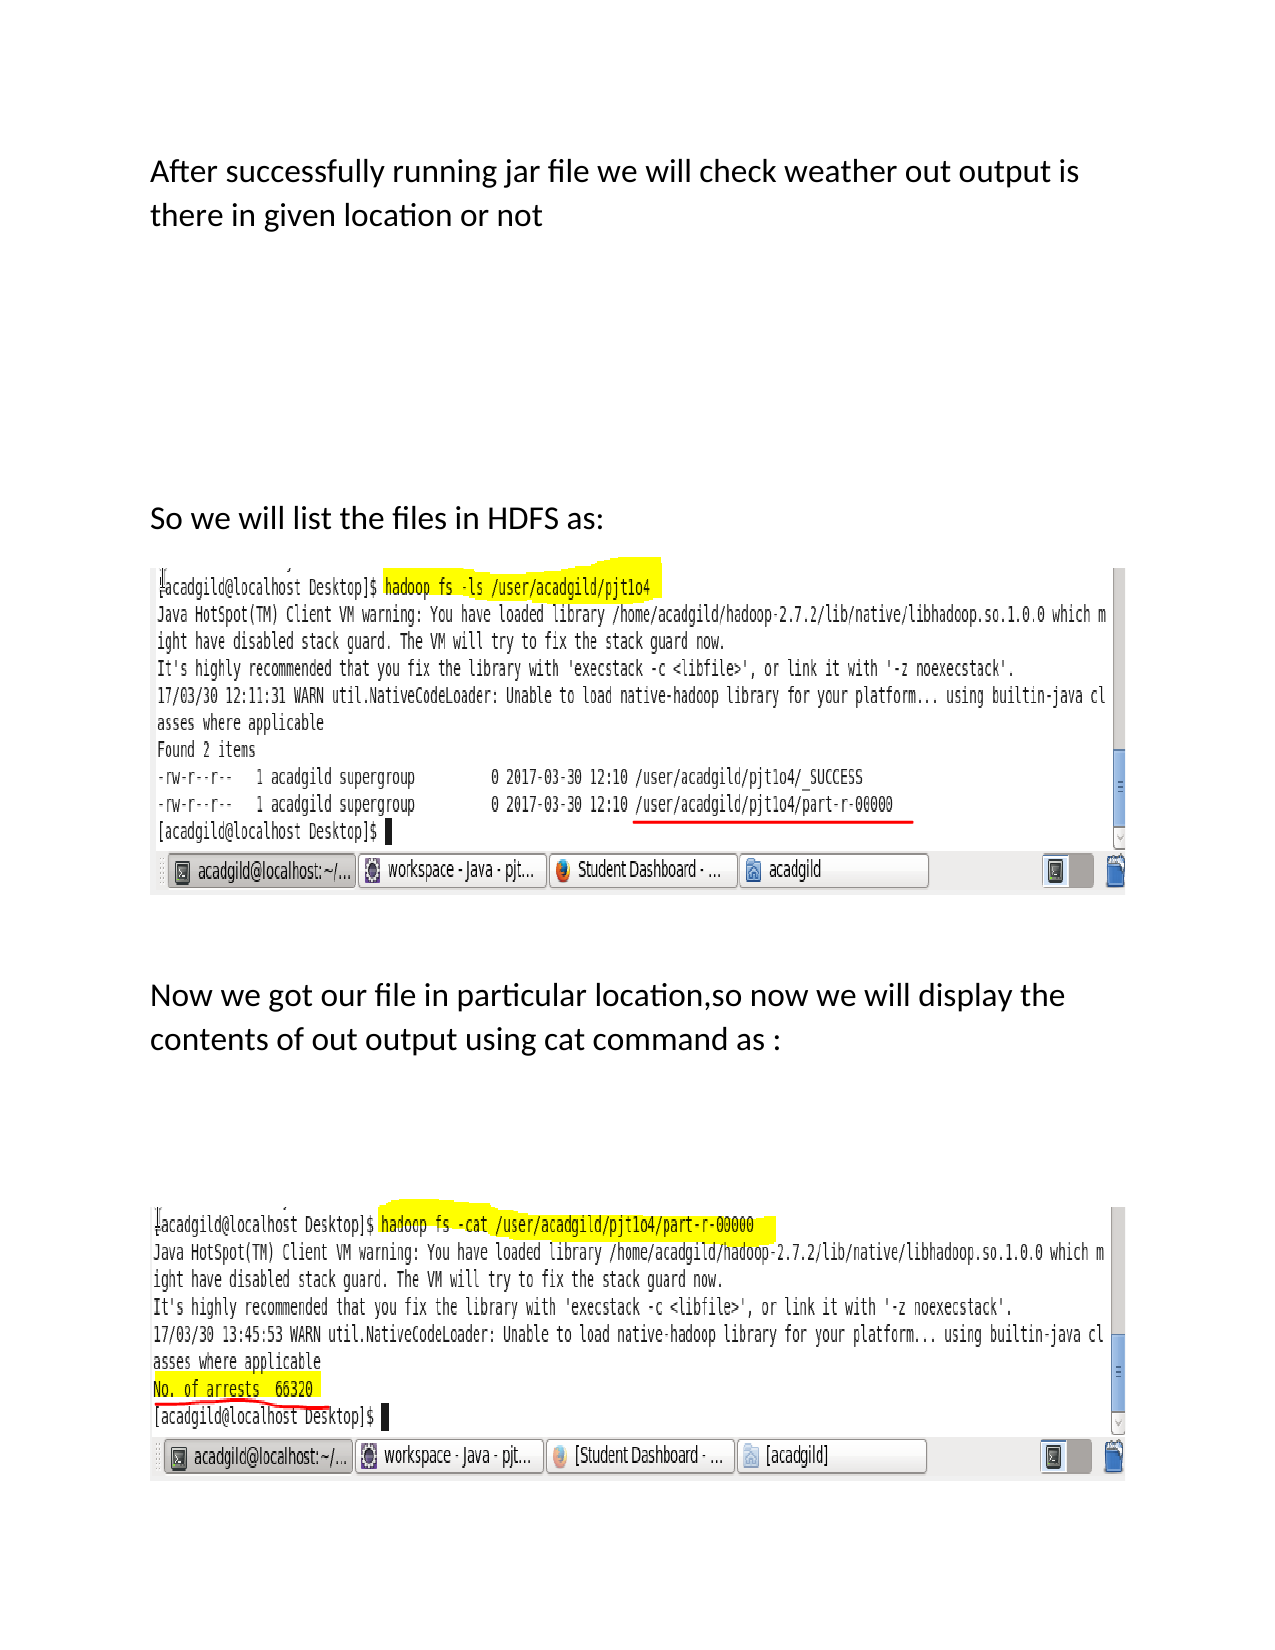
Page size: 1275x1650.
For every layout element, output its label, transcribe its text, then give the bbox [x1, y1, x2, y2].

text After successfully running jar file we will check weather out output is there in given location or not [150, 150, 1125, 235]
text Now we got our file in particular location,so now we will display the contents of out output using cat command as : [150, 974, 1125, 1058]
picture [150, 557, 1125, 895]
picture [150, 1199, 1125, 1481]
text So we will list the files in HDFS as: [150, 497, 1125, 538]
